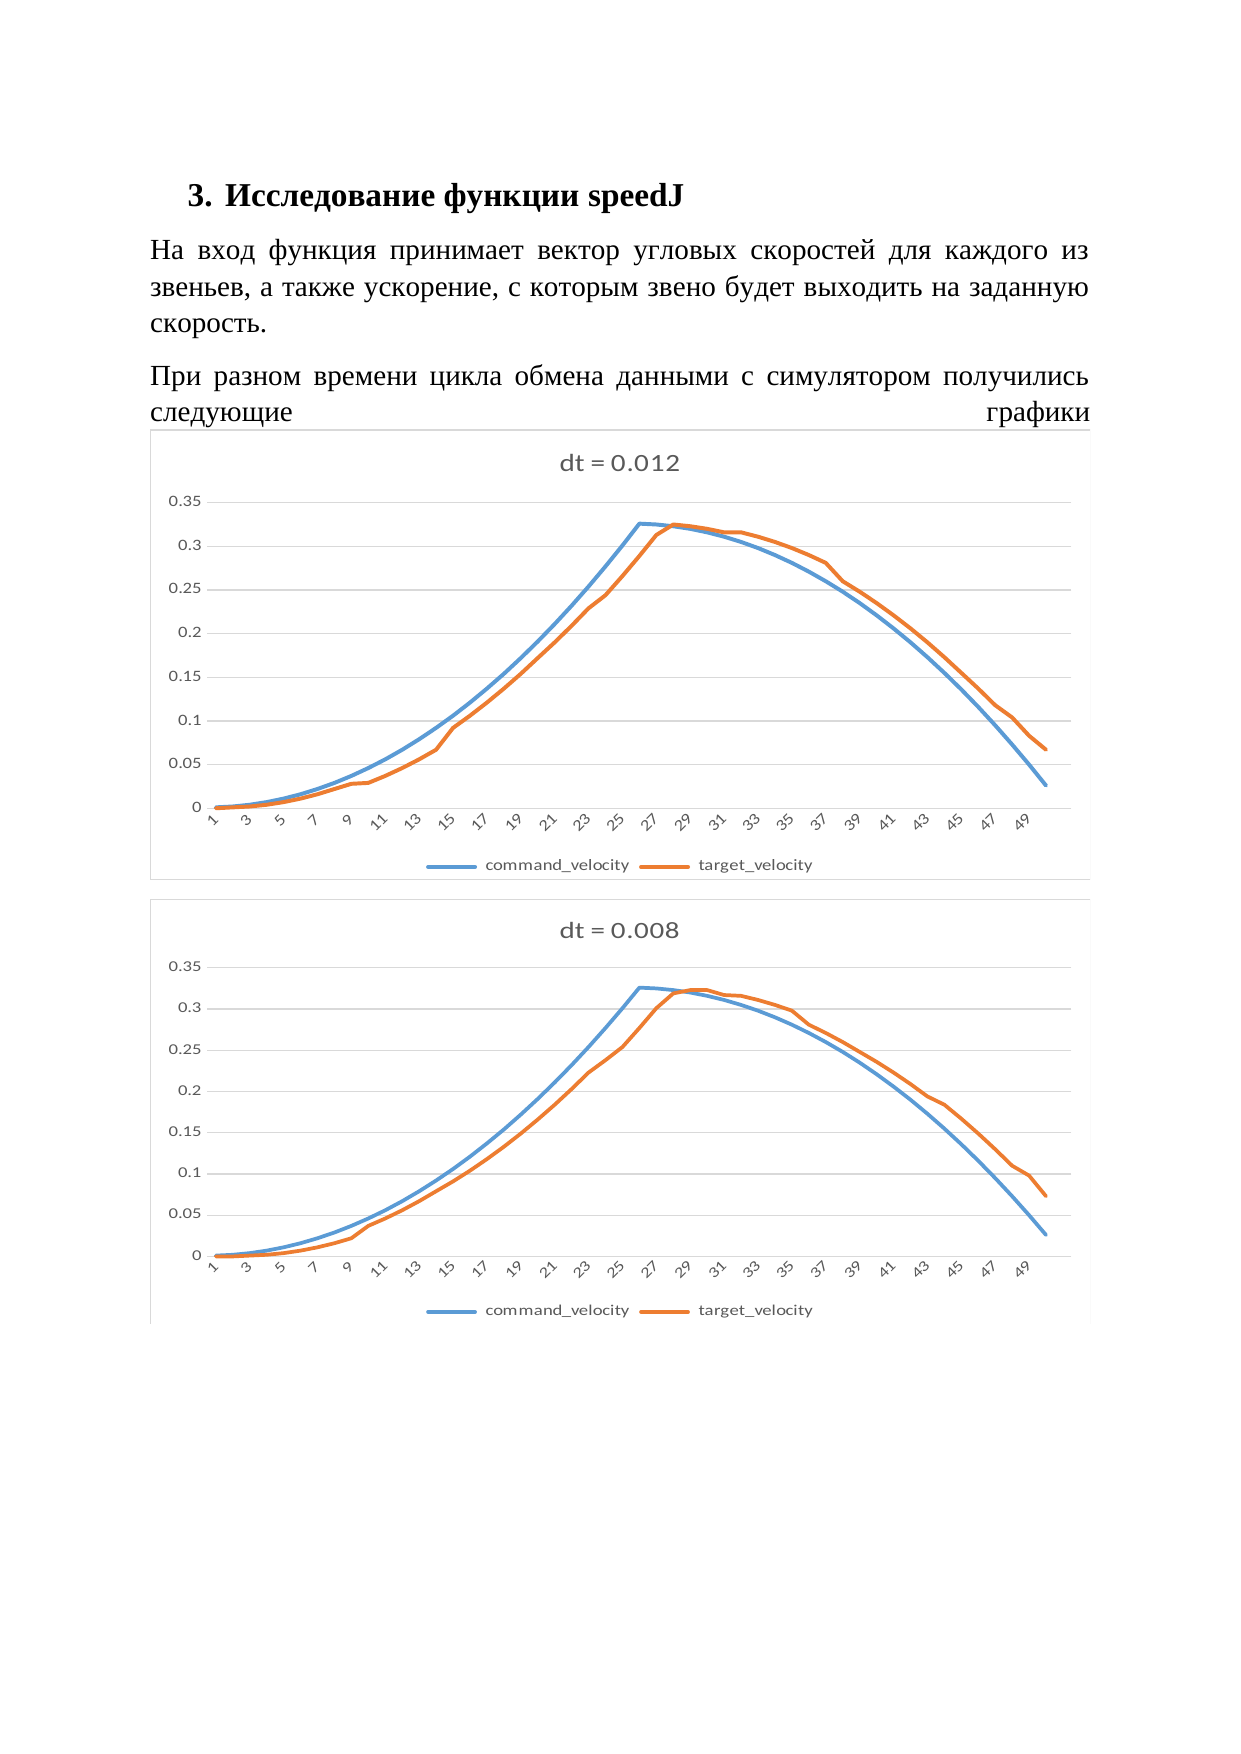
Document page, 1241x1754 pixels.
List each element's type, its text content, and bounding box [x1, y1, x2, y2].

list Исследование функции speedJ [187, 175, 1090, 213]
text При разном времени цикла обмена данными с симулятором получились следующие графики [150, 358, 1090, 429]
text На вход функция принимает вектор угловых скоростей для каждого из звеньев, а также ускорение, с которым звено будет выходить на заданную скорость. [150, 232, 1090, 338]
